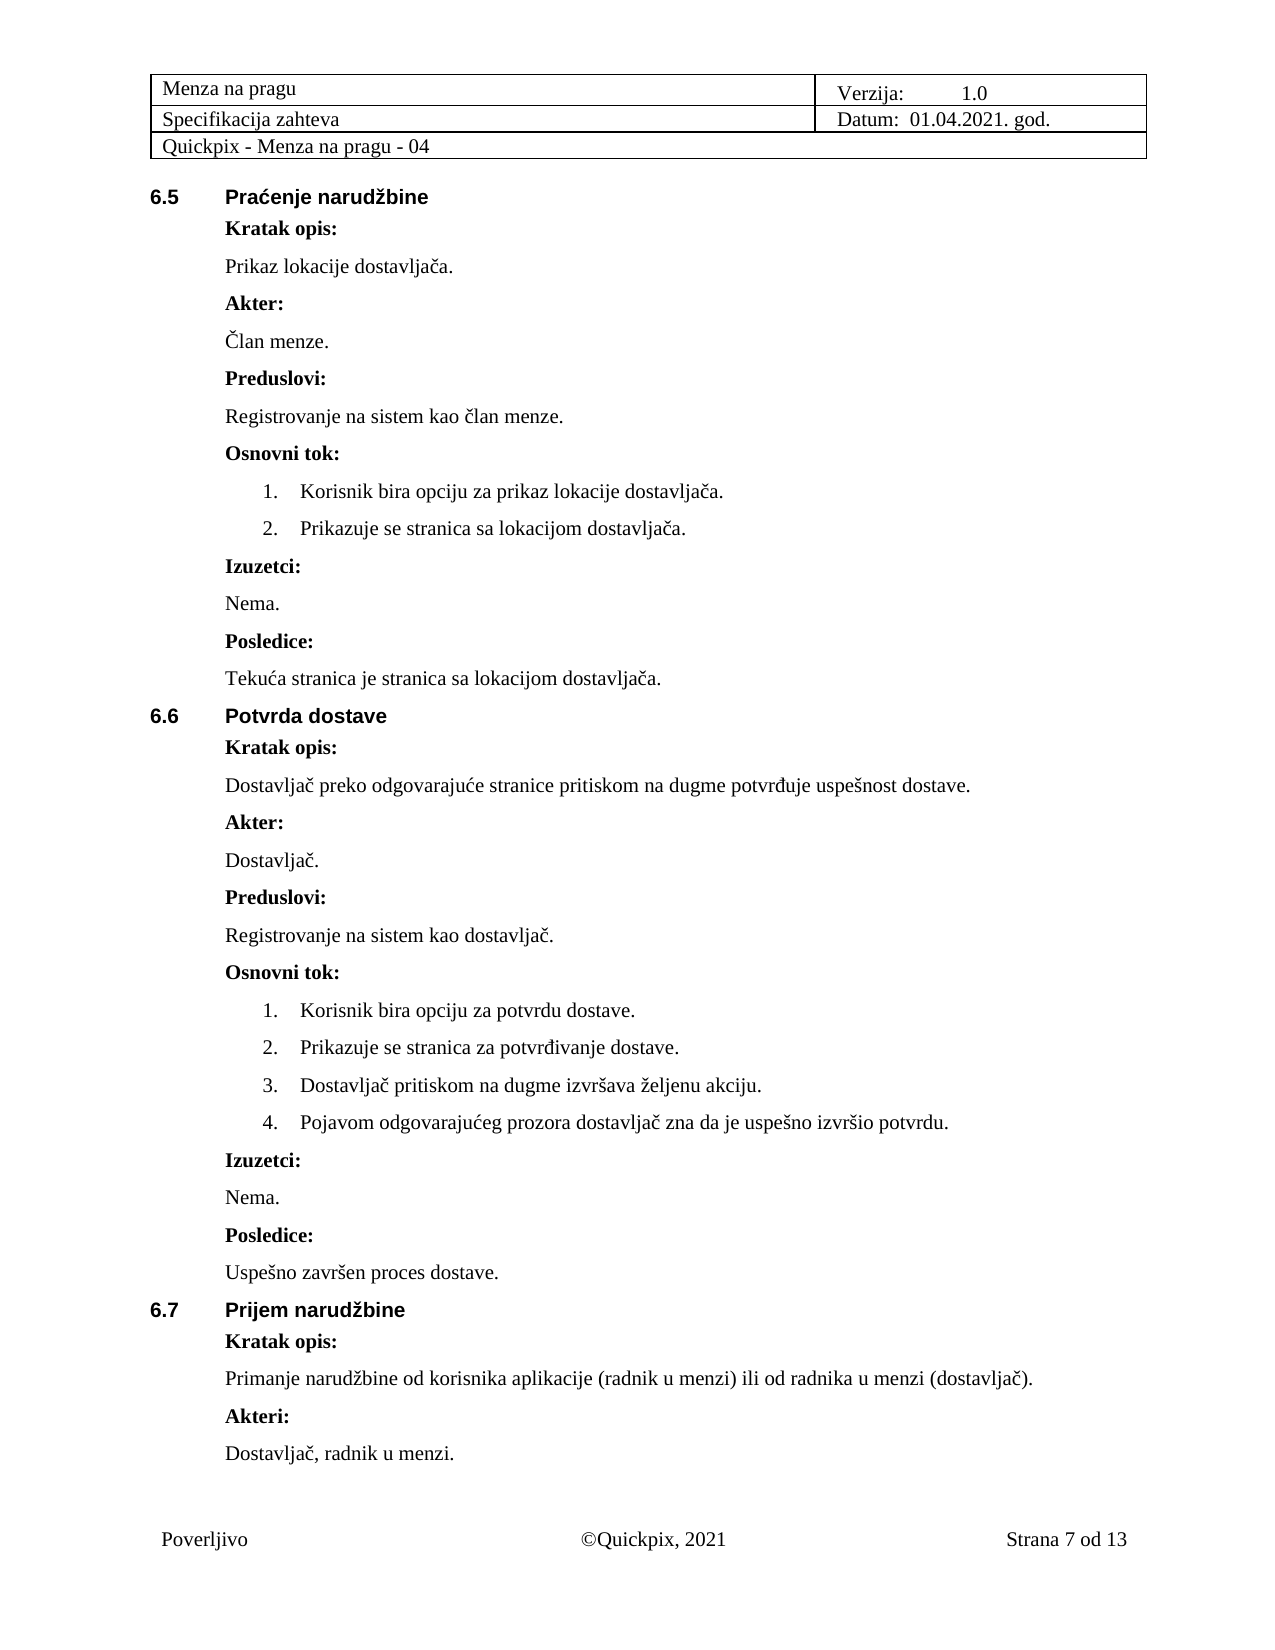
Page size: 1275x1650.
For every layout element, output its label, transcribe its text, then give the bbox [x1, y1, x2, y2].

text Osnovni tok: [225, 959, 1125, 984]
text Dostavljač preko odgovarajuće stranice pritiskom na dugme potvrđuje uspešnost dostave. [225, 772, 1125, 797]
text Izuzetci: [225, 553, 1125, 578]
list Korisnik bira opciju za prikaz lokacije dostavljača. [262, 478, 1125, 503]
text Kratak opis: [225, 734, 1125, 759]
list Dostavljač pritiskom na dugme izvršava željenu akciju. [262, 1072, 1125, 1097]
text Nema. [225, 1184, 1125, 1209]
text Uspešno završen proces dostave. [225, 1259, 1125, 1284]
text Akteri: [225, 1403, 1125, 1428]
text Kratak opis: [225, 215, 1125, 240]
list Pojavom odgovarajućeg prozora dostavljač zna da je uspešno izvršio potvrdu. [262, 1109, 1125, 1134]
subtitle Prijem narudžbine [150, 1297, 1125, 1322]
text Posledice: [225, 628, 1125, 653]
text Registrovanje na sistem kao član menze. [225, 403, 1125, 428]
list Korisnik bira opciju za potvrdu dostave. [262, 997, 1125, 1022]
text Posledice: [225, 1222, 1125, 1247]
subtitle Praćenje narudžbine [150, 184, 1125, 209]
text Osnovni tok: [225, 440, 1125, 465]
text Preduslovi: [225, 884, 1125, 909]
list Prikazuje se stranica sa lokacijom dostavljača. [262, 515, 1125, 540]
text Nema. [225, 590, 1125, 615]
text Kratak opis: [225, 1328, 1125, 1353]
text Dostavljač, radnik u menzi. [225, 1440, 1125, 1465]
text Registrovanje na sistem kao dostavljač. [225, 922, 1125, 947]
subtitle Potvrda dostave [150, 703, 1125, 728]
text Tekuća stranica je stranica sa lokacijom dostavljača. [225, 665, 1125, 690]
text Primanje narudžbine od korisnika aplikacije (radnik u menzi) ili od radnika u menzi (dostavljač). [225, 1365, 1125, 1390]
text Član menze. [225, 328, 1125, 353]
text Izuzetci: [225, 1147, 1125, 1172]
text Prikaz lokacije dostavljača. [225, 253, 1125, 278]
text Akter: [225, 290, 1125, 315]
text Dostavljač. [225, 847, 1125, 872]
list Prikazuje se stranica za potvrđivanje dostave. [262, 1034, 1125, 1059]
text Preduslovi: [225, 365, 1125, 390]
text Akter: [225, 809, 1125, 834]
